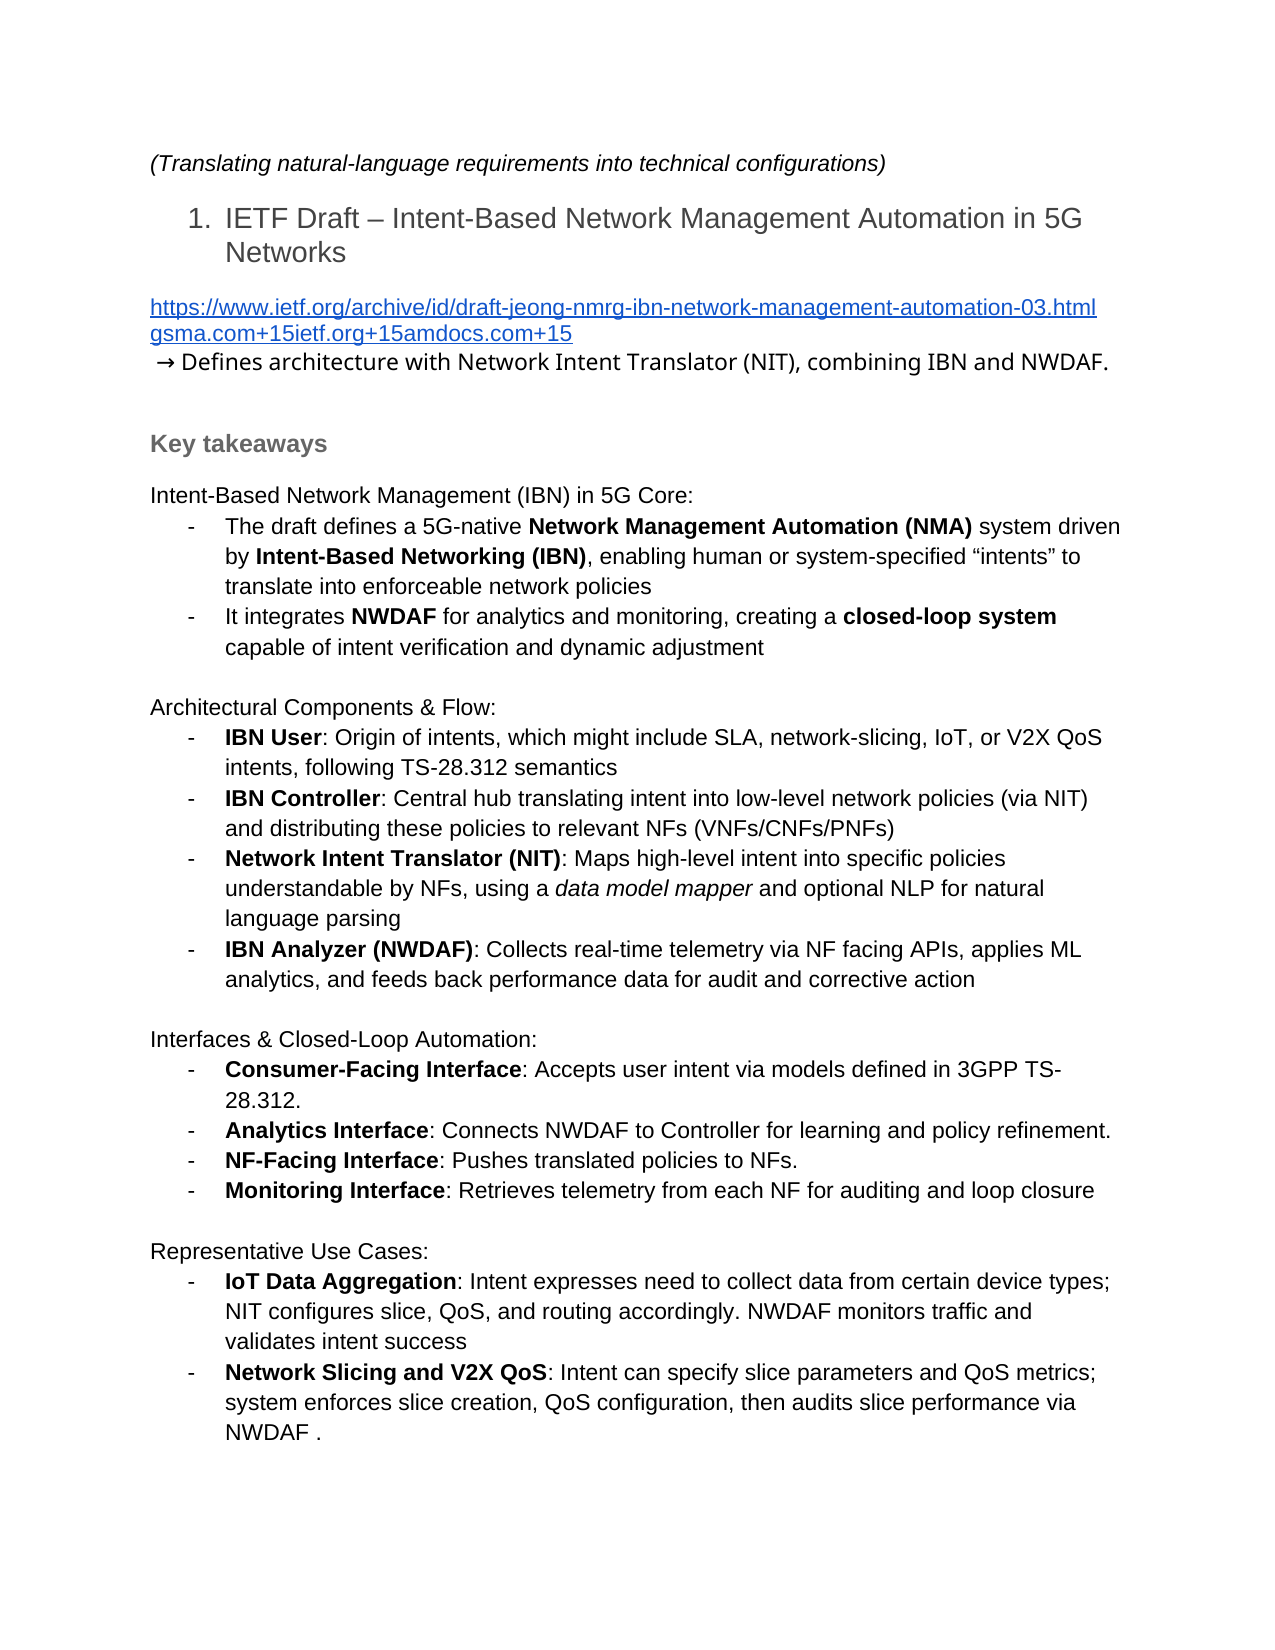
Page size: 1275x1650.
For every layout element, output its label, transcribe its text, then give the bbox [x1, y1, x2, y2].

text Interfaces & Closed‑Loop Automation: [150, 1026, 1125, 1053]
list NF-Facing Interface: Pushes translated policies to NFs. [187, 1147, 1125, 1173]
list IoT Data Aggregation: Intent expresses need to collect data from certain device types; NIT configures slice, QoS, and routing accordingly. NWDAF monitors traffic and validates intent success [187, 1268, 1125, 1355]
list The draft defines a 5G-native Network Management Automation (NMA) system driven by Intent-Based Networking (IBN), enabling human or system-specified “intents” to translate into enforceable network policies [187, 513, 1125, 599]
text Architectural Components & Flow: [150, 694, 1125, 720]
list Network Slicing and V2X QoS: Intent can specify slice parameters and QoS metrics; system enforces slice creation, QoS configuration, then audits slice performance via NWDAF . [187, 1358, 1125, 1445]
list IBN User: Origin of intents, which might include SLA, network-slicing, IoT, or V2X QoS intents, following TS‑28.312 semantics [187, 724, 1125, 781]
text Intent-Based Network Management (IBN) in 5G Core: [150, 482, 1125, 509]
list IBN Controller: Central hub translating intent into low-level network policies (via NIT) and distributing these policies to relevant NFs (VNFs/CNFs/PNFs) [187, 784, 1125, 841]
list IBN Analyzer (NWDAF): Collects real-time telemetry via NF facing APIs, applies ML analytics, and feeds back performance data for audit and corrective action [187, 936, 1125, 992]
text https://www.ietf.org/archive/id/draft-jeong-nmrg-ibn-network-management-automation-03.html gsma.com+15ietf.org+15amdocs.com+15 → Defines architecture with Network Intent Translator (NIT), combining IBN and NWDAF. [150, 293, 1125, 404]
text Representative Use Cases: [150, 1238, 1125, 1264]
list Network Intent Translator (NIT): Maps high-level intent into specific policies understandable by NFs, using a data model mapper and optional NLP for natural language parsing [187, 845, 1125, 932]
text (Translating natural-language requirements into technical configurations) [150, 150, 1125, 176]
subtitle Key takeaways [150, 429, 1125, 457]
subtitle IETF Draft – Intent-Based Network Management Automation in 5G Networks [187, 201, 1125, 268]
list It integrates NWDAF for analytics and monitoring, creating a closed-loop system capable of intent verification and dynamic adjustment [187, 603, 1125, 660]
list Consumer-Facing Interface: Accepts user intent via models defined in 3GPP TS-28.312. [187, 1056, 1125, 1113]
list Analytics Interface: Connects NWDAF to Controller for learning and policy refinement. [187, 1117, 1125, 1143]
list Monitoring Interface: Retrieves telemetry from each NF for auditing and loop closure [187, 1177, 1125, 1204]
